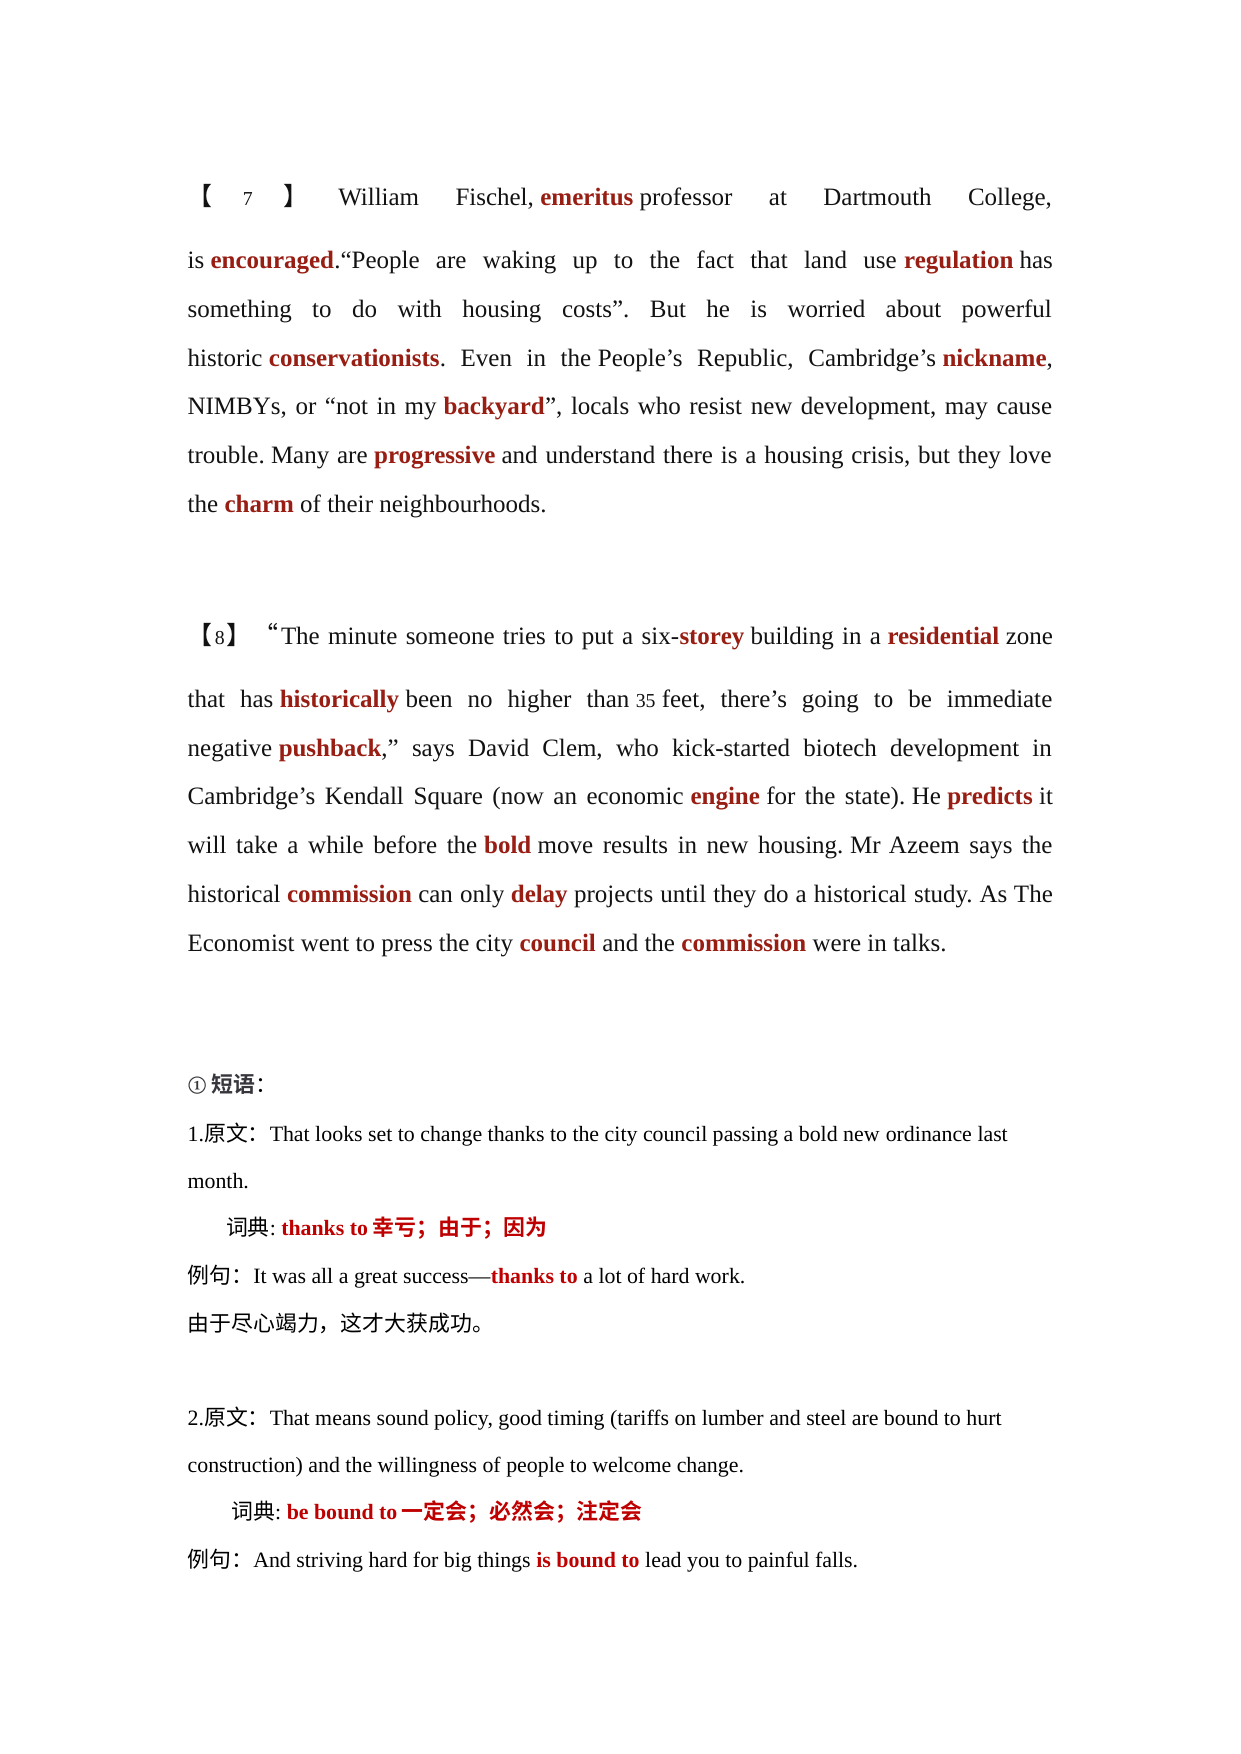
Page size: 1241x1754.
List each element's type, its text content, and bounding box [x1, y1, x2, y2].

text 例句：It was all a great success—thanks to a lot of hard work. [187, 1258, 1053, 1290]
text 由于尽心竭力，这才大获成功。 [187, 1306, 1053, 1338]
text 词典: thanks to幸亏；由于；因为 [187, 1209, 1053, 1242]
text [187, 162, 1053, 901]
text 2.原文：That means sound policy, good timing (tariffs on lumber and steel are bound to hurt construction) and the willingness of people to welcome change. [187, 1399, 1053, 1481]
text ①短语： [187, 1067, 1053, 1099]
text 词典: be bound to一定会；必然会；注定会 [187, 1493, 1053, 1526]
text 例句：And striving hard for big things is bound to lead you to painful falls. [187, 1542, 1053, 1574]
text 1.原文：That looks set to change thanks to the city council passing a bold new ordinance last month. [187, 1115, 1053, 1197]
